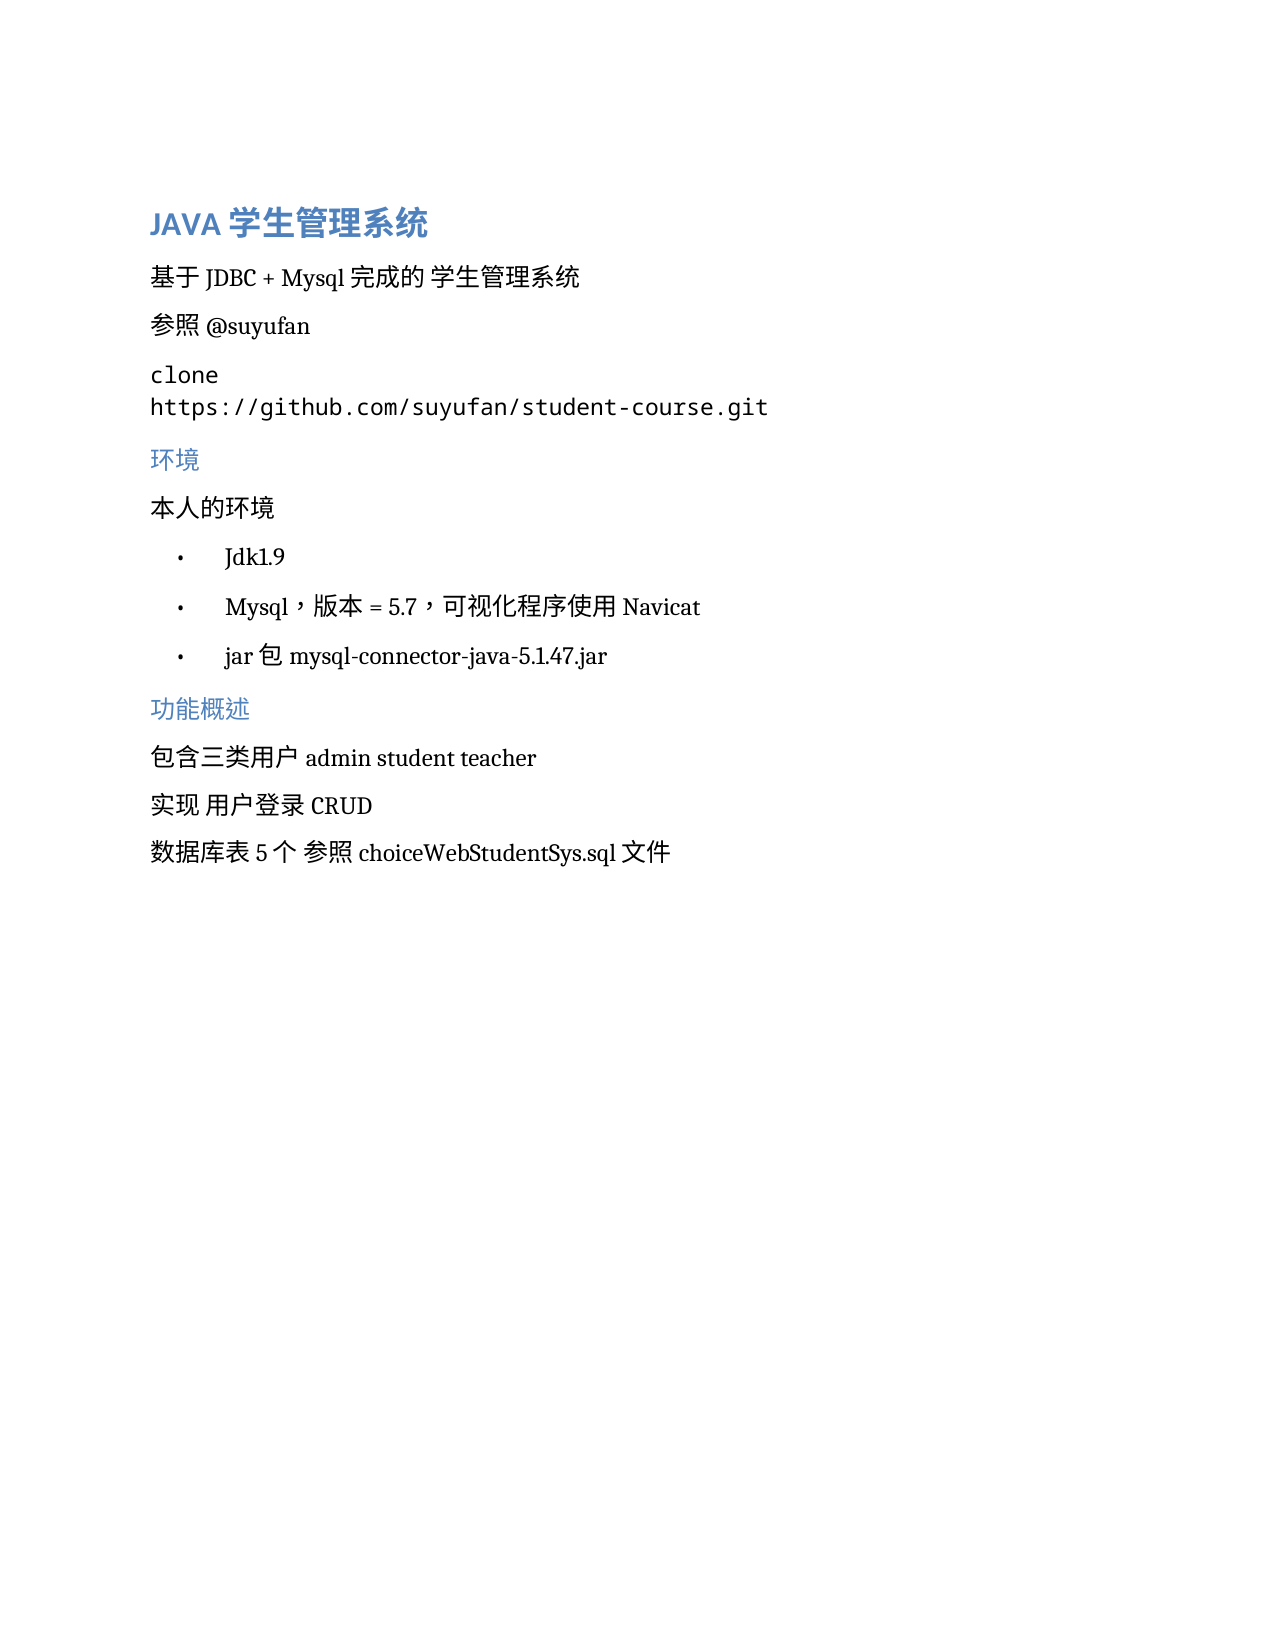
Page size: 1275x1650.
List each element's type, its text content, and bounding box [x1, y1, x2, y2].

subtitle 环境 [150, 442, 1125, 477]
text 本人的环境 [150, 495, 1125, 524]
text 数据库表 5个 参照 choiceWebStudentSys.sql 文件 [150, 839, 1125, 868]
subtitle JAVA 学生管理系统 [150, 200, 1125, 245]
text 包含三类用户 admin student teacher [150, 744, 1125, 773]
text 实现 用户登录 CRUD [150, 792, 1125, 821]
list Mysql，版本 = 5.7，可视化程序使用Navicat [175, 592, 1125, 621]
text clone https://github.com/suyufan/student-course.git [150, 359, 1125, 422]
list jar 包 mysql-connector-java-5.1.47.jar [175, 642, 1125, 671]
text 参照 @suyufan [150, 312, 1125, 340]
text 基于 JDBC + Mysql 完成的 学生管理系统 [150, 264, 1125, 293]
subtitle 功能概述 [150, 692, 1125, 726]
list Jdk1.9 [175, 543, 1125, 572]
